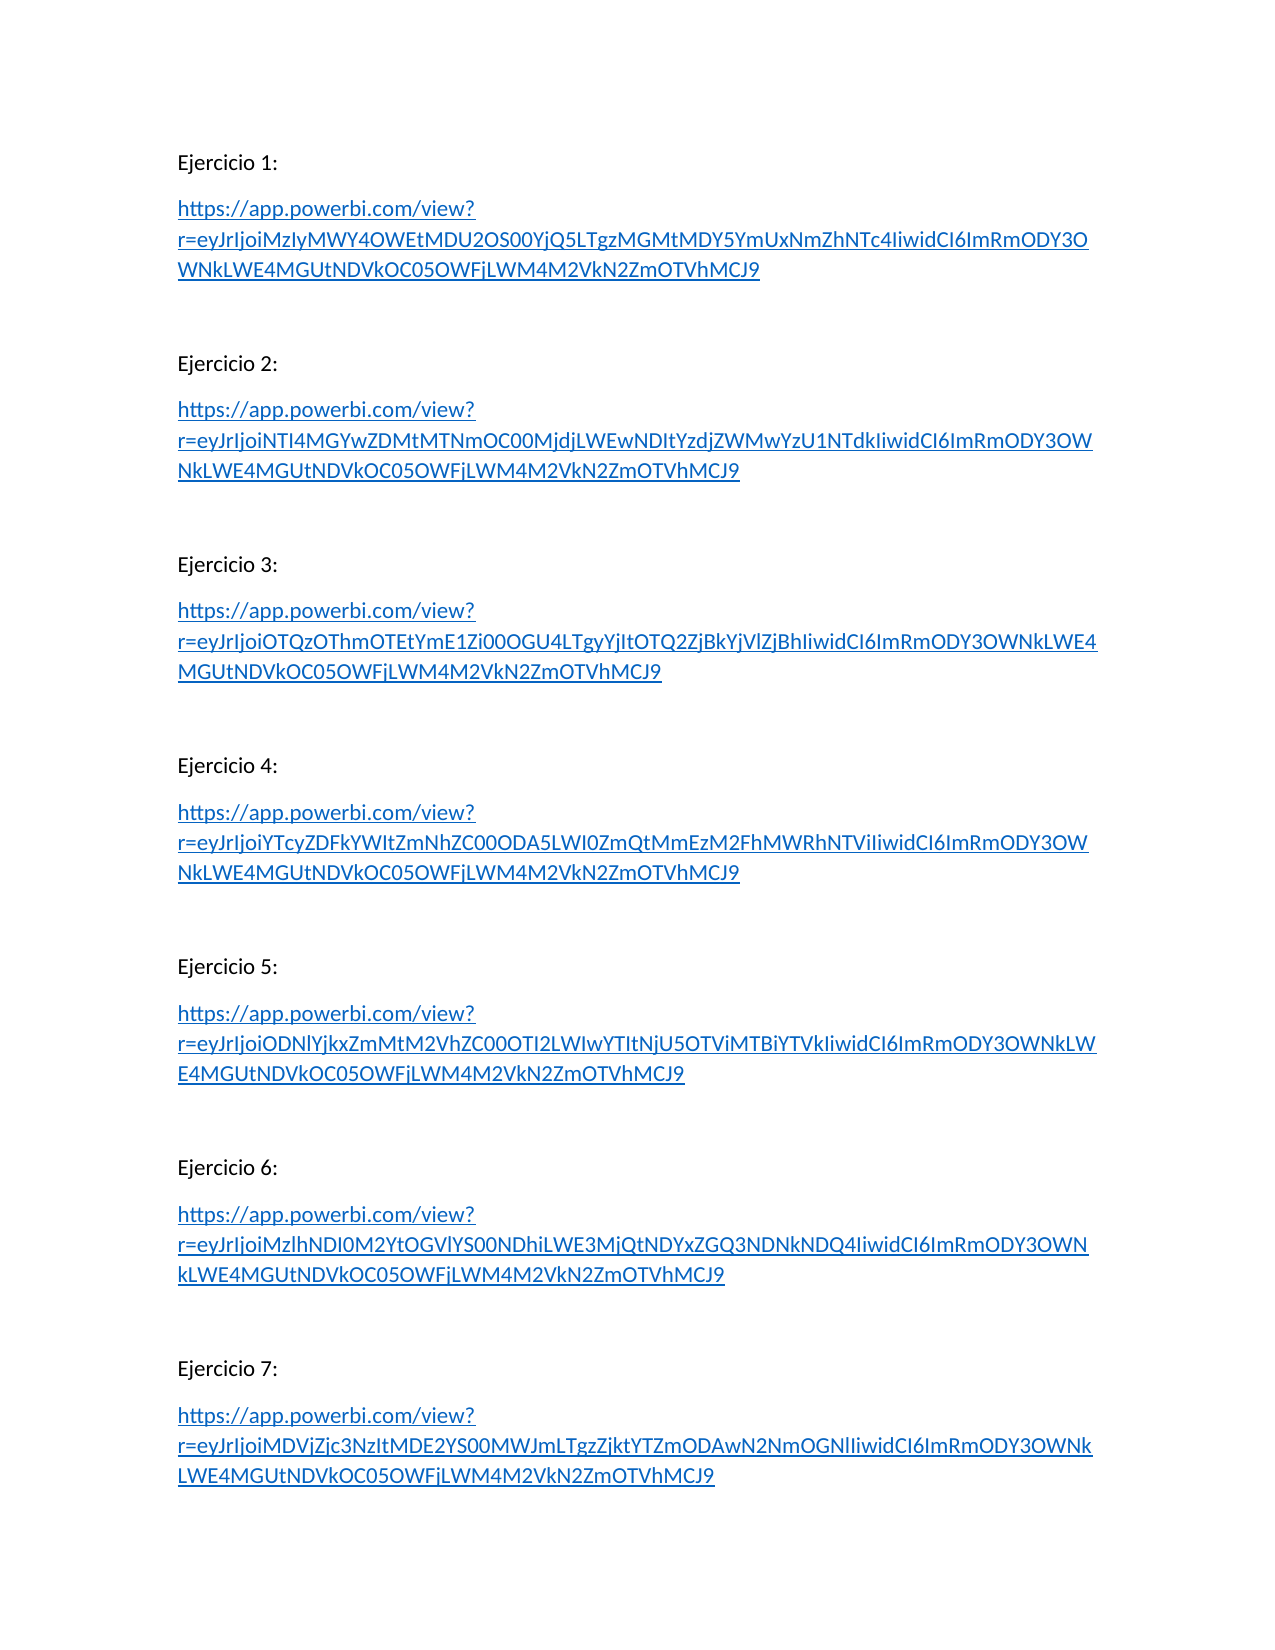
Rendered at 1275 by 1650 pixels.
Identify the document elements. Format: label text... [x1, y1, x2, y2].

text Ejercicio 6: [177, 1153, 1098, 1181]
text Ejercicio 2: [177, 349, 1098, 377]
text https://app.powerbi.com/view?r=eyJrIjoiNTI4MGYwZDMtMTNmOC00MjdjLWEwNDItYzdjZWMwYzU1NTdkIiwidCI6ImRmODY3OWNkLWE4MGUtNDVkOC05OWFjLWM4M2VkN2ZmOTVhMCJ9 [177, 396, 1098, 484]
text https://app.powerbi.com/view?r=eyJrIjoiOTQzOThmOTEtYmE1Zi00OGU4LTgyYjItOTQ2ZjBkYjVlZjBhIiwidCI6ImRmODY3OWNkLWE4MGUtNDVkOC05OWFjLWM4M2VkN2ZmOTVhMCJ9 [177, 597, 1098, 651]
text https://app.powerbi.com/view?r=eyJrIjoiMzlhNDI0M2YtOGVlYS00NDhiLWE3MjQtNDYxZGQ3NDNkNDQ4IiwidCI6ImRmODY3OWNkLWE4MGUtNDVkOC05OWFjLWM4M2VkN2ZmOTVhMCJ9 [177, 1200, 1098, 1288]
text https://app.powerbi.com/view?r=eyJrIjoiYTcyZDFkYWItZmNhZC00ODA5LWI0ZmQtMmEzM2FhMWRhNTViIiwidCI6ImRmODY3OWNkLWE4MGUtNDVkOC05OWFjLWM4M2VkN2ZmOTVhMCJ9 [177, 798, 1098, 886]
text https://app.powerbi.com/view?r=eyJrIjoiODNlYjkxZmMtM2VhZC00OTI2LWIwYTItNjU5OTViMTBiYTVkIiwidCI6ImRmODY3OWNkLWE4MGUtNDVkOC05OWFjLWM4M2VkN2ZmOTVhMCJ9 [177, 999, 1098, 1087]
text Ejercicio 1: [177, 148, 1098, 176]
text Ejercicio 3: [177, 550, 1098, 578]
text https://app.powerbi.com/view?r=eyJrIjoiOTQzOThmOTEtYmE1Zi00OGU4LTgyYjItOTQ2ZjBkYjVlZjBhIiwidCI6ImRmODY3OWNkLWE4MGUtNDVkOC05OWFjLWM4M2VkN2ZmOTVhMCJ9 [177, 652, 1098, 685]
text https://app.powerbi.com/view?r=eyJrIjoiMzIyMWY4OWEtMDU2OS00YjQ5LTgzMGMtMDY5YmUxNmZhNTc4IiwidCI6ImRmODY3OWNkLWE4MGUtNDVkOC05OWFjLWM4M2VkN2ZmOTVhMCJ9 [177, 194, 1098, 283]
text Ejercicio 4: [177, 751, 1098, 779]
text https://app.powerbi.com/view?r=eyJrIjoiMDVjZjc3NzItMDE2YS00MWJmLTgzZjktYTZmODAwN2NmOGNlIiwidCI6ImRmODY3OWNkLWE4MGUtNDVkOC05OWFjLWM4M2VkN2ZmOTVhMCJ9 [177, 1401, 1098, 1489]
text Ejercicio 5: [177, 952, 1098, 980]
text Ejercicio 7: [177, 1354, 1098, 1382]
